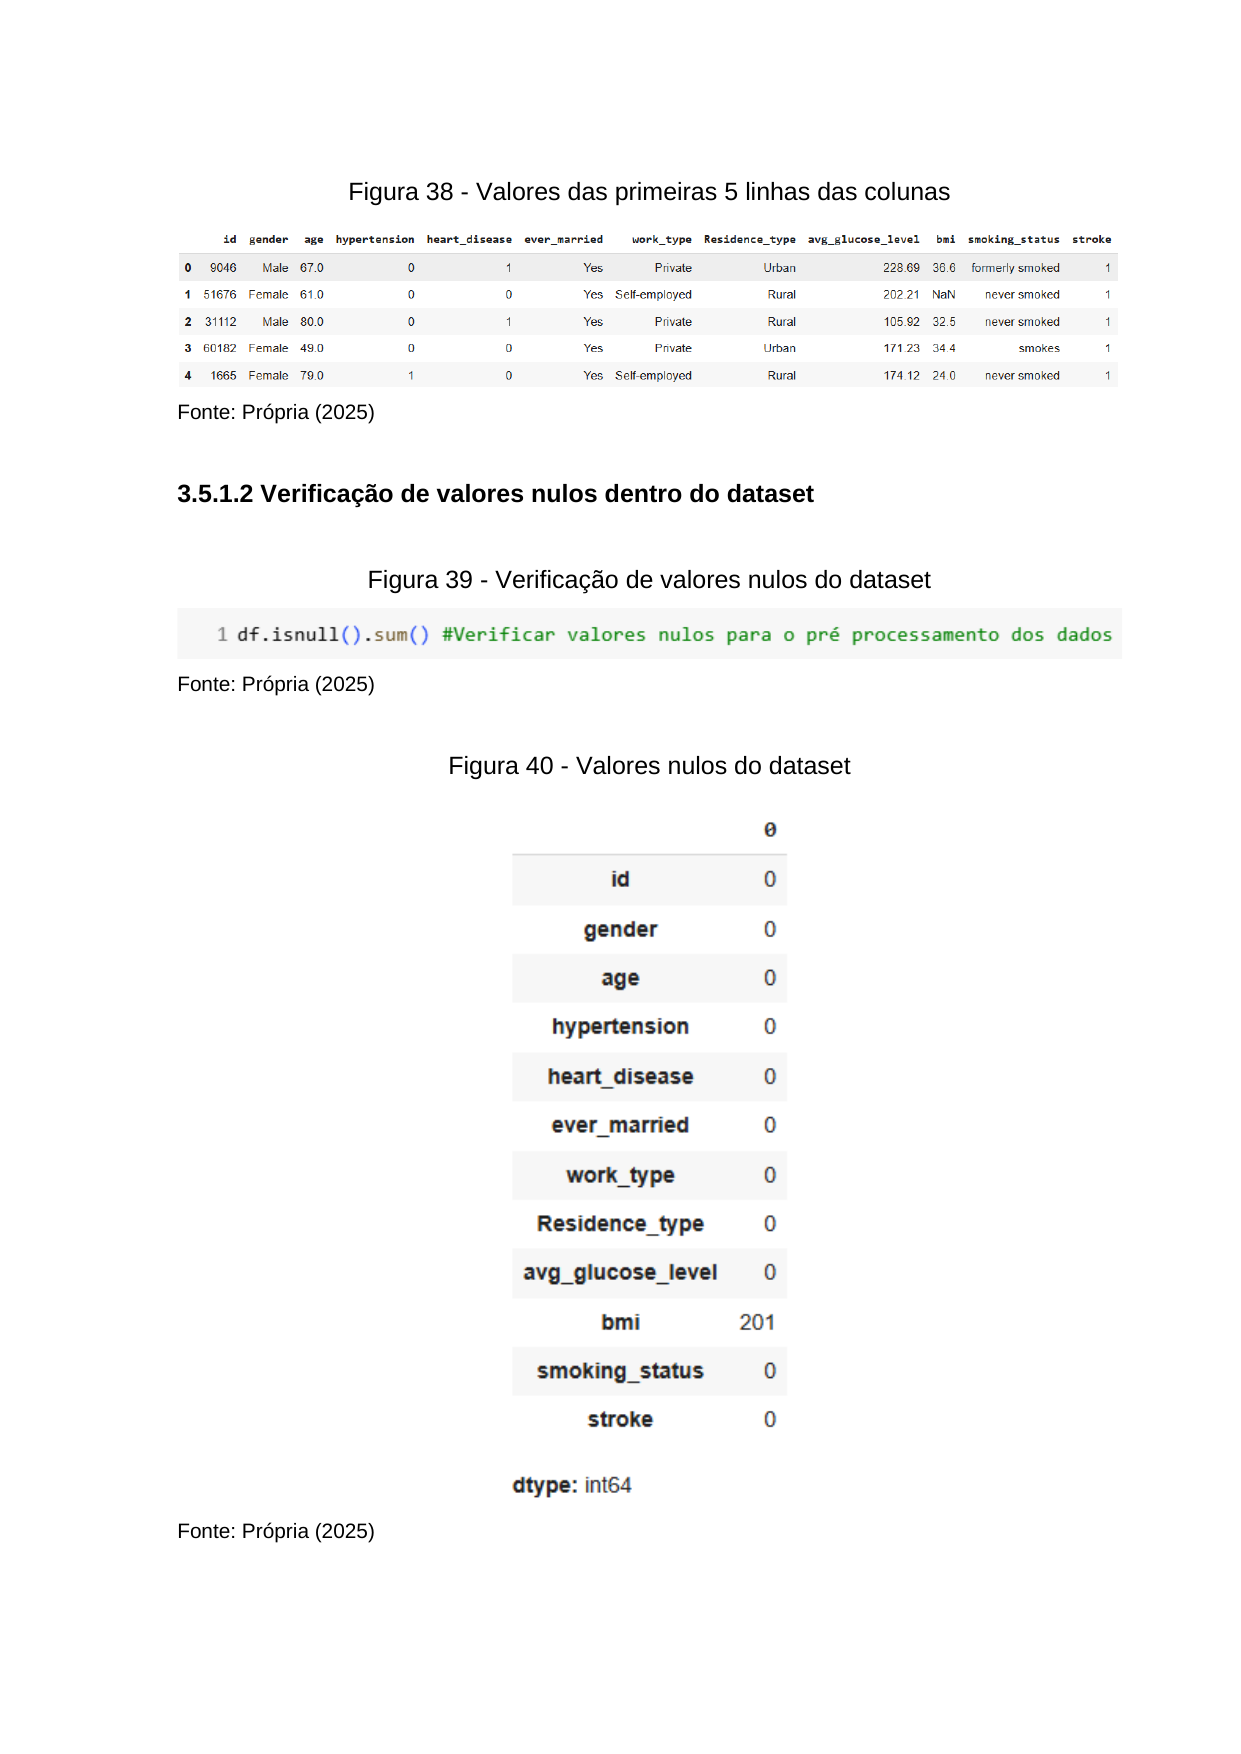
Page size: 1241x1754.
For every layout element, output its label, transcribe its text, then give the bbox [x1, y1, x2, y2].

text Fonte: Própria (2025) [177, 400, 1122, 424]
picture [177, 220, 1123, 387]
picture [177, 608, 1123, 659]
subtitle Figura 38 - Valores das primeiras 5 linhas das colunas [177, 177, 1122, 206]
subtitle 3.5.1.2 Verificação de valores nulos dentro do dataset [177, 479, 1122, 508]
subtitle Figura 39 - Verificação de valores nulos do dataset [177, 565, 1122, 594]
text Fonte: Própria (2025) [177, 1519, 1122, 1543]
text Fonte: Própria (2025) [177, 672, 1122, 696]
subtitle Figura 40 - Valores nulos do dataset [177, 751, 1122, 779]
picture [508, 793, 792, 1507]
